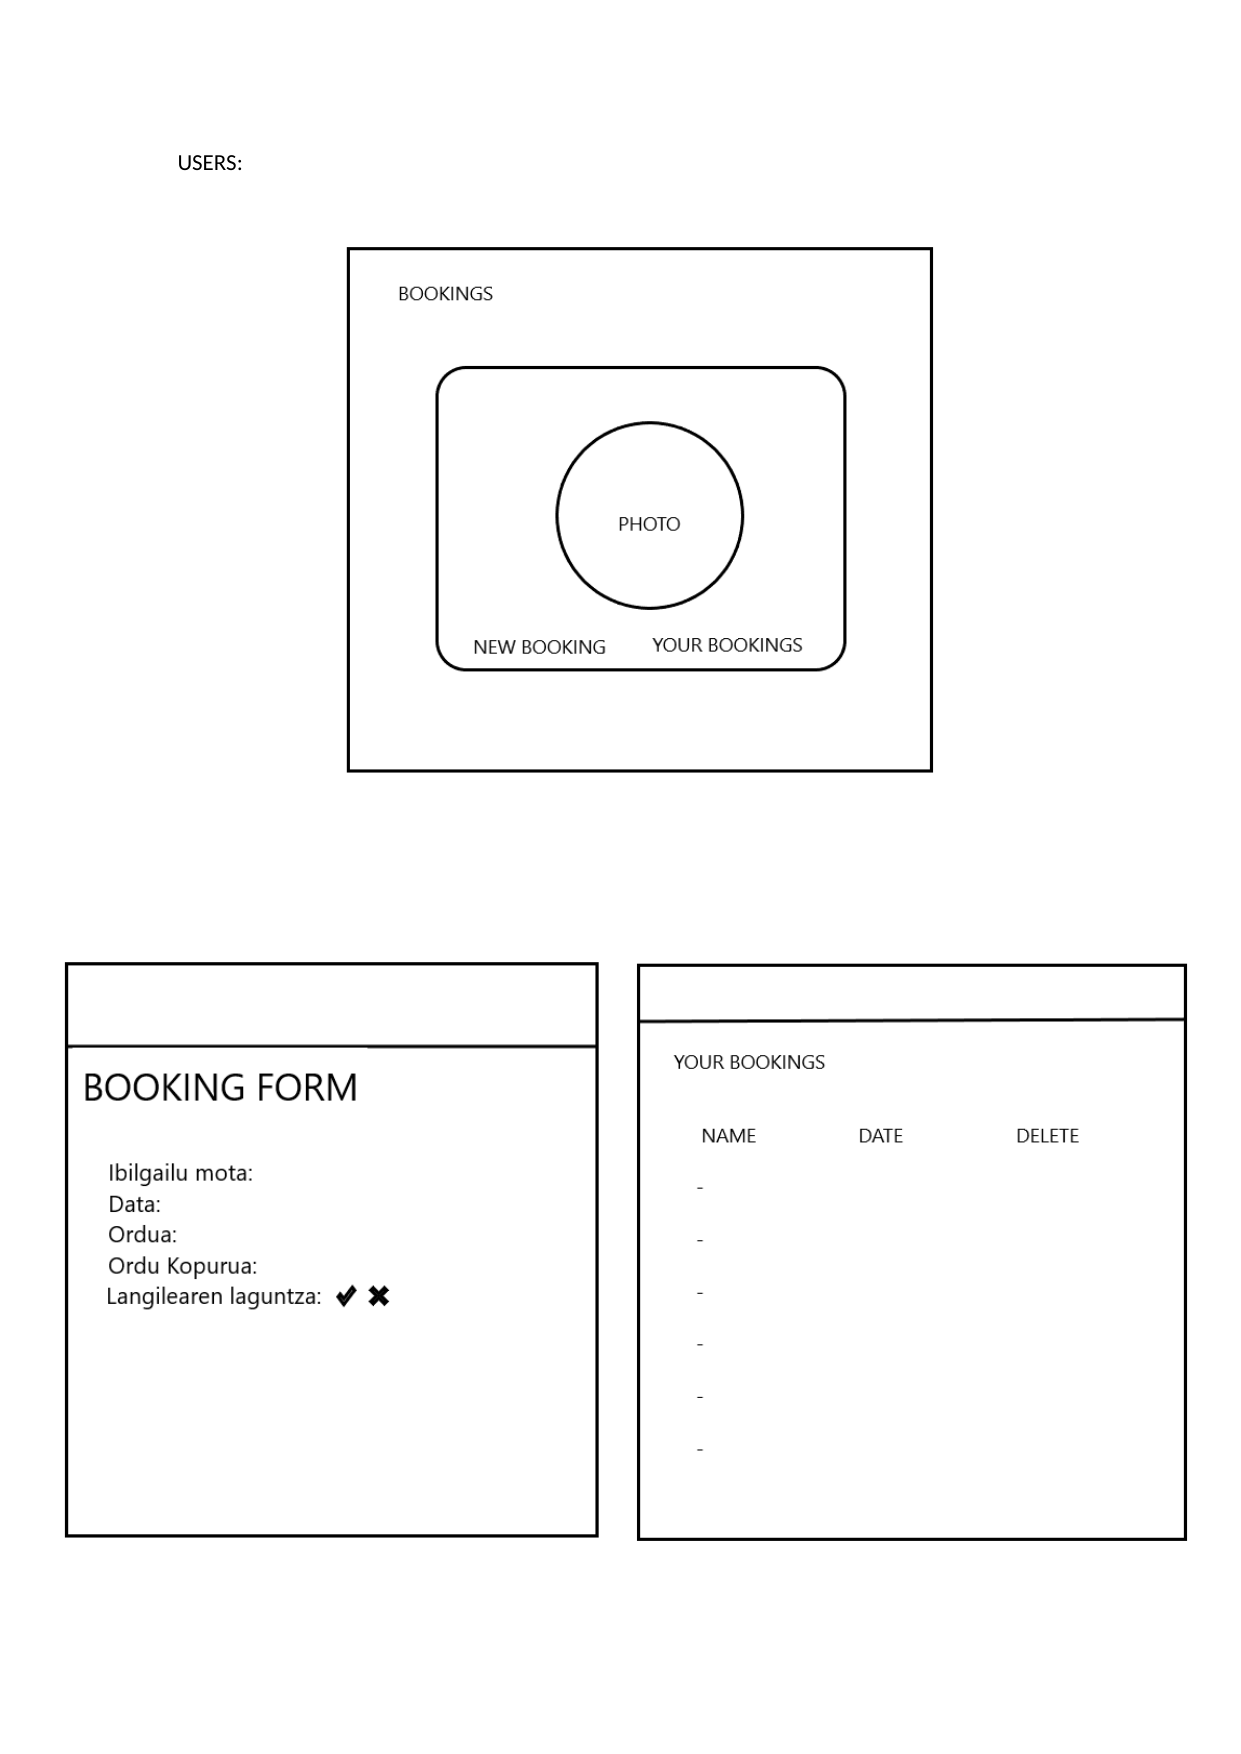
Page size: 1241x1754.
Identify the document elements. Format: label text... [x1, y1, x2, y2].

text USERS: [177, 148, 1063, 176]
picture [42, 933, 1197, 1543]
picture [278, 195, 1004, 783]
